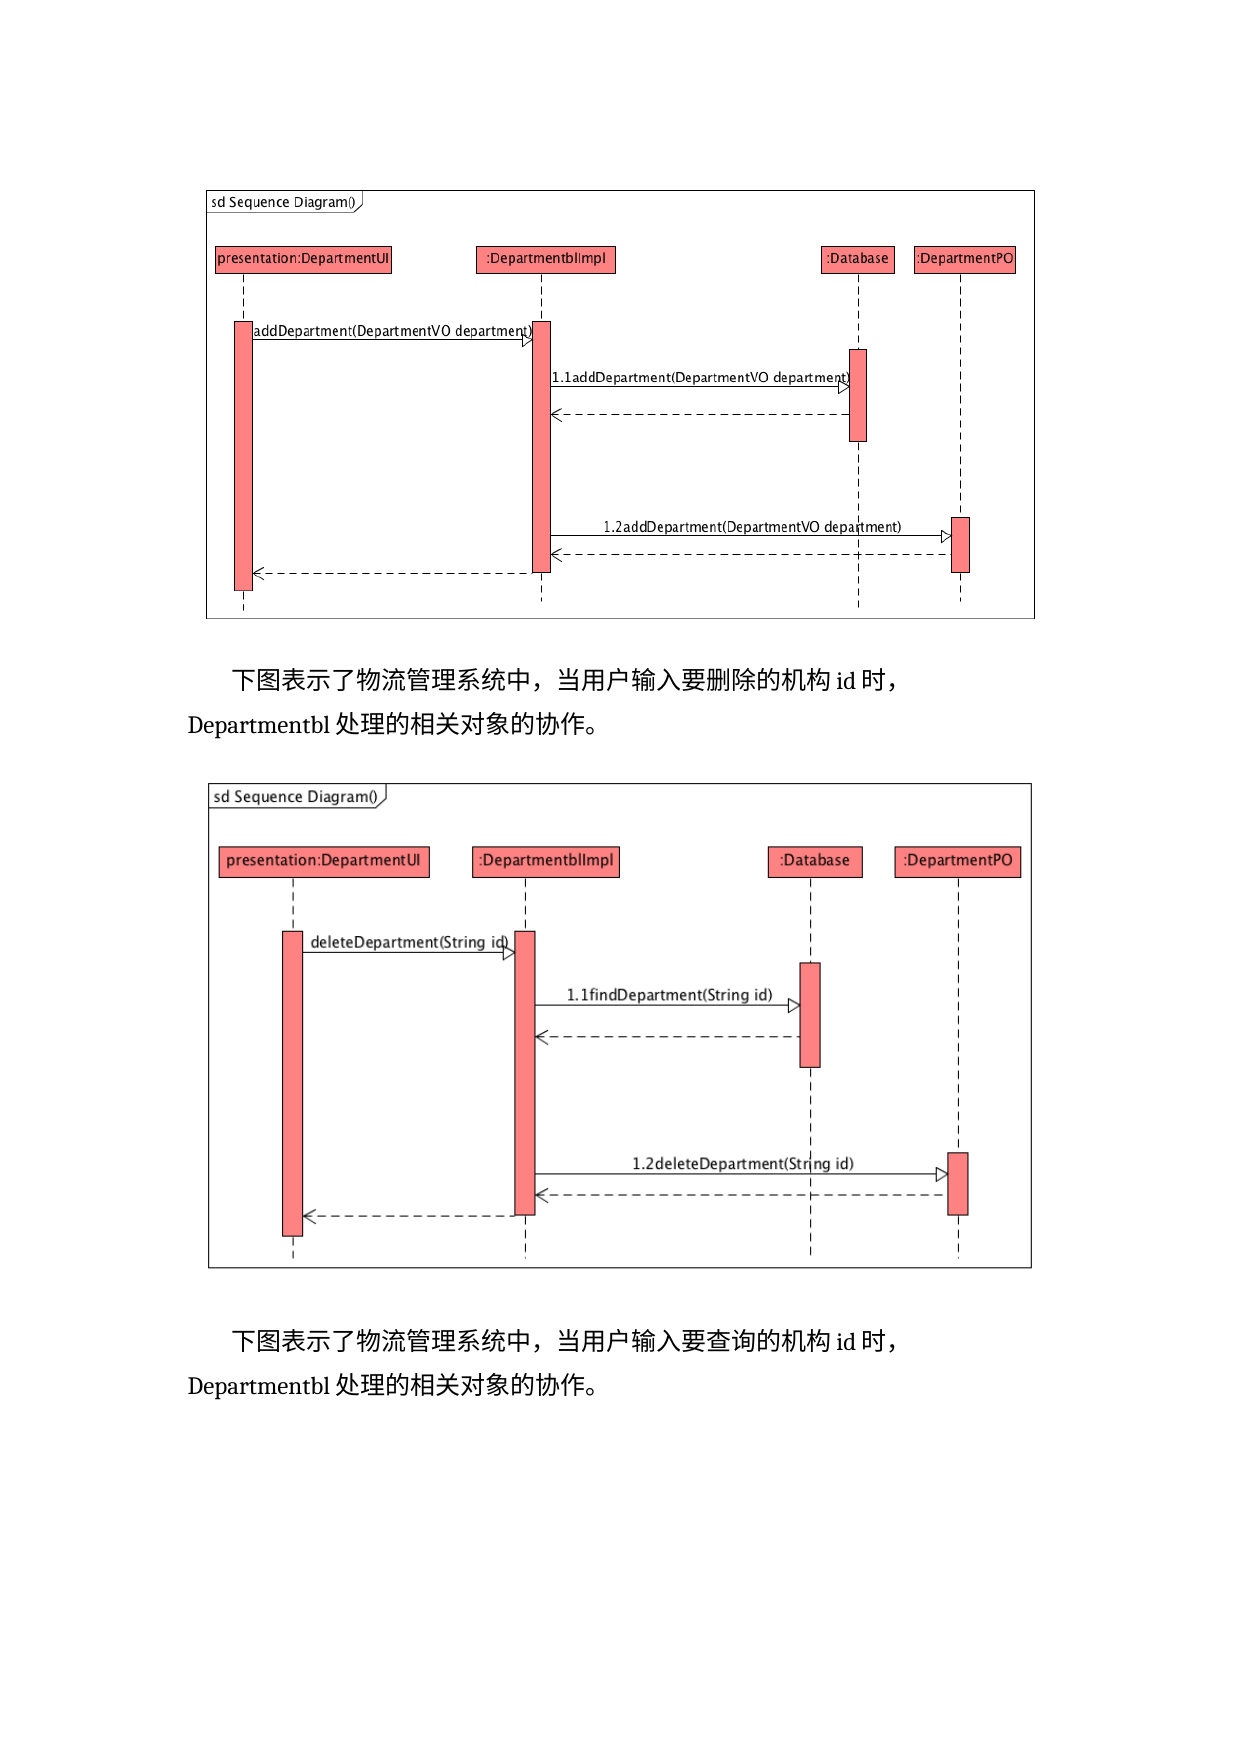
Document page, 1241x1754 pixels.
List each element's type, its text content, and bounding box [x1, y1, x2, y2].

picture [187, 172, 1053, 647]
picture [187, 762, 1053, 1300]
text 下图表示了物流管理系统中，当用户输入要删除的机构id时，Departmentbl处理的相关对象的协作。 [187, 657, 1053, 745]
text 下图表示了物流管理系统中，当用户输入要查询的机构id时，Departmentbl处理的相关对象的协作。 [187, 1318, 1053, 1406]
